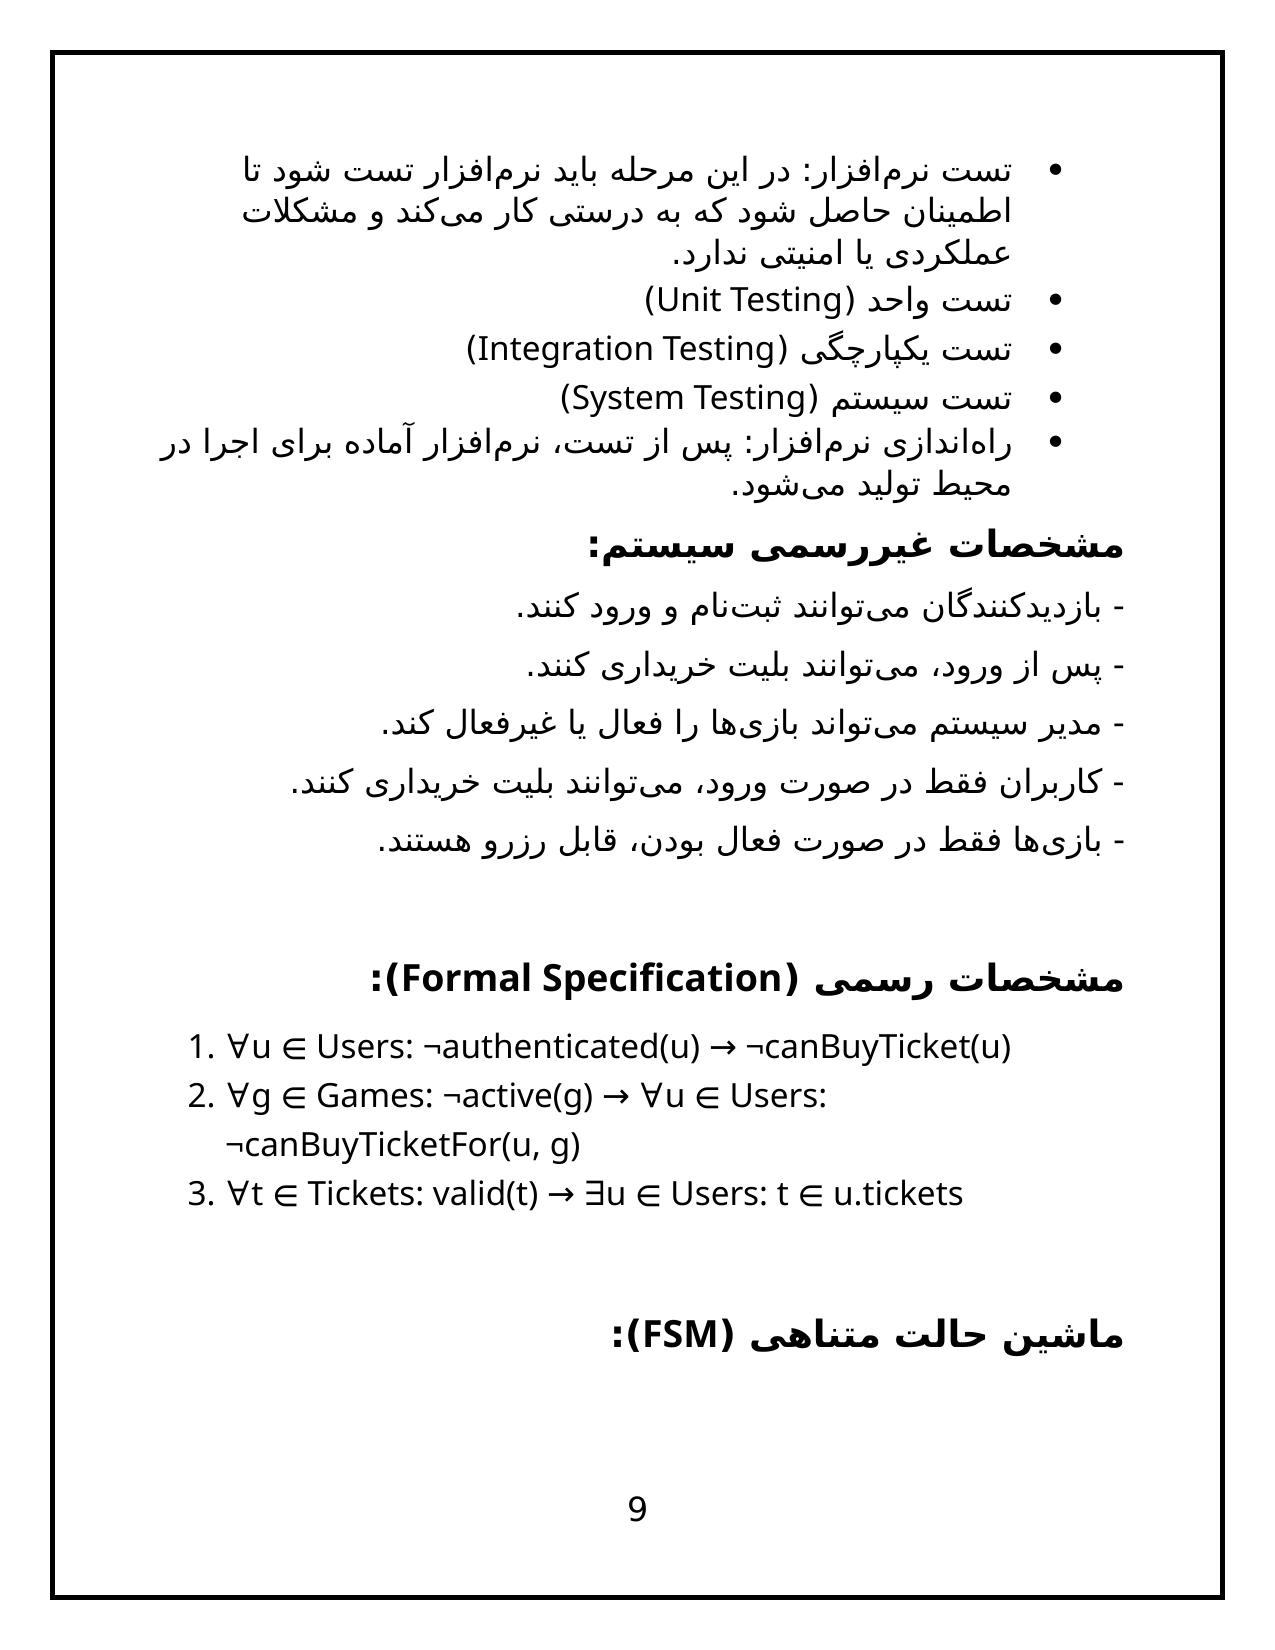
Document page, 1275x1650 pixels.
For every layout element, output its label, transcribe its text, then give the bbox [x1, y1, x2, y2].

text - بازدیدکنندگان می‌توانند ثبت‌نام و ورود کنند. [150, 587, 1125, 626]
list تست واحد (Unit Testing) [150, 276, 1050, 321]
text مشخصات رسمی (Formal Specification): [150, 951, 1125, 1002]
text مشخصات غیررسمی سیستم: [150, 523, 1125, 567]
list ∀t ∈ Tickets: valid(t) → ∃u ∈ Users: t ∈ u.tickets [187, 1170, 1125, 1215]
list ∀g ∈ Games: ¬active(g) → ∀u ∈ Users: ¬canBuyTicketFor(u, g) [187, 1072, 1125, 1166]
text ماشین حالت متناهی (FSM): [150, 1307, 1125, 1358]
list تست نرم‌افزار: در این مرحله باید نرم‌افزار تست شود تا اطمینان حاصل شود که به درستی کار می‌کند و مشکلات عملکردی یا امنیتی ندارد. [150, 150, 1050, 273]
text - پس از ورود، می‌توانند بلیت خریداری کنند. [150, 645, 1125, 684]
list تست سیستم (System Testing) [150, 373, 1050, 419]
list راه‌اندازی نرم‌افزار: پس از تست، نرم‌افزار آماده برای اجرا در محیط تولید می‌شود. [150, 422, 1050, 503]
text - کاربران فقط در صورت ورود، می‌توانند بلیت خریداری کنند. [150, 762, 1125, 801]
text - مدیر سیستم می‌تواند بازی‌ها را فعال یا غیرفعال کند. [150, 704, 1125, 743]
list ∀u ∈ Users: ¬authenticated(u) → ¬canBuyTicket(u) [187, 1023, 1125, 1068]
list تست یکپارچگی (Integration Testing) [150, 324, 1050, 370]
text - بازی‌ها فقط در صورت فعال بودن، قابل رزرو هستند. [150, 821, 1125, 860]
